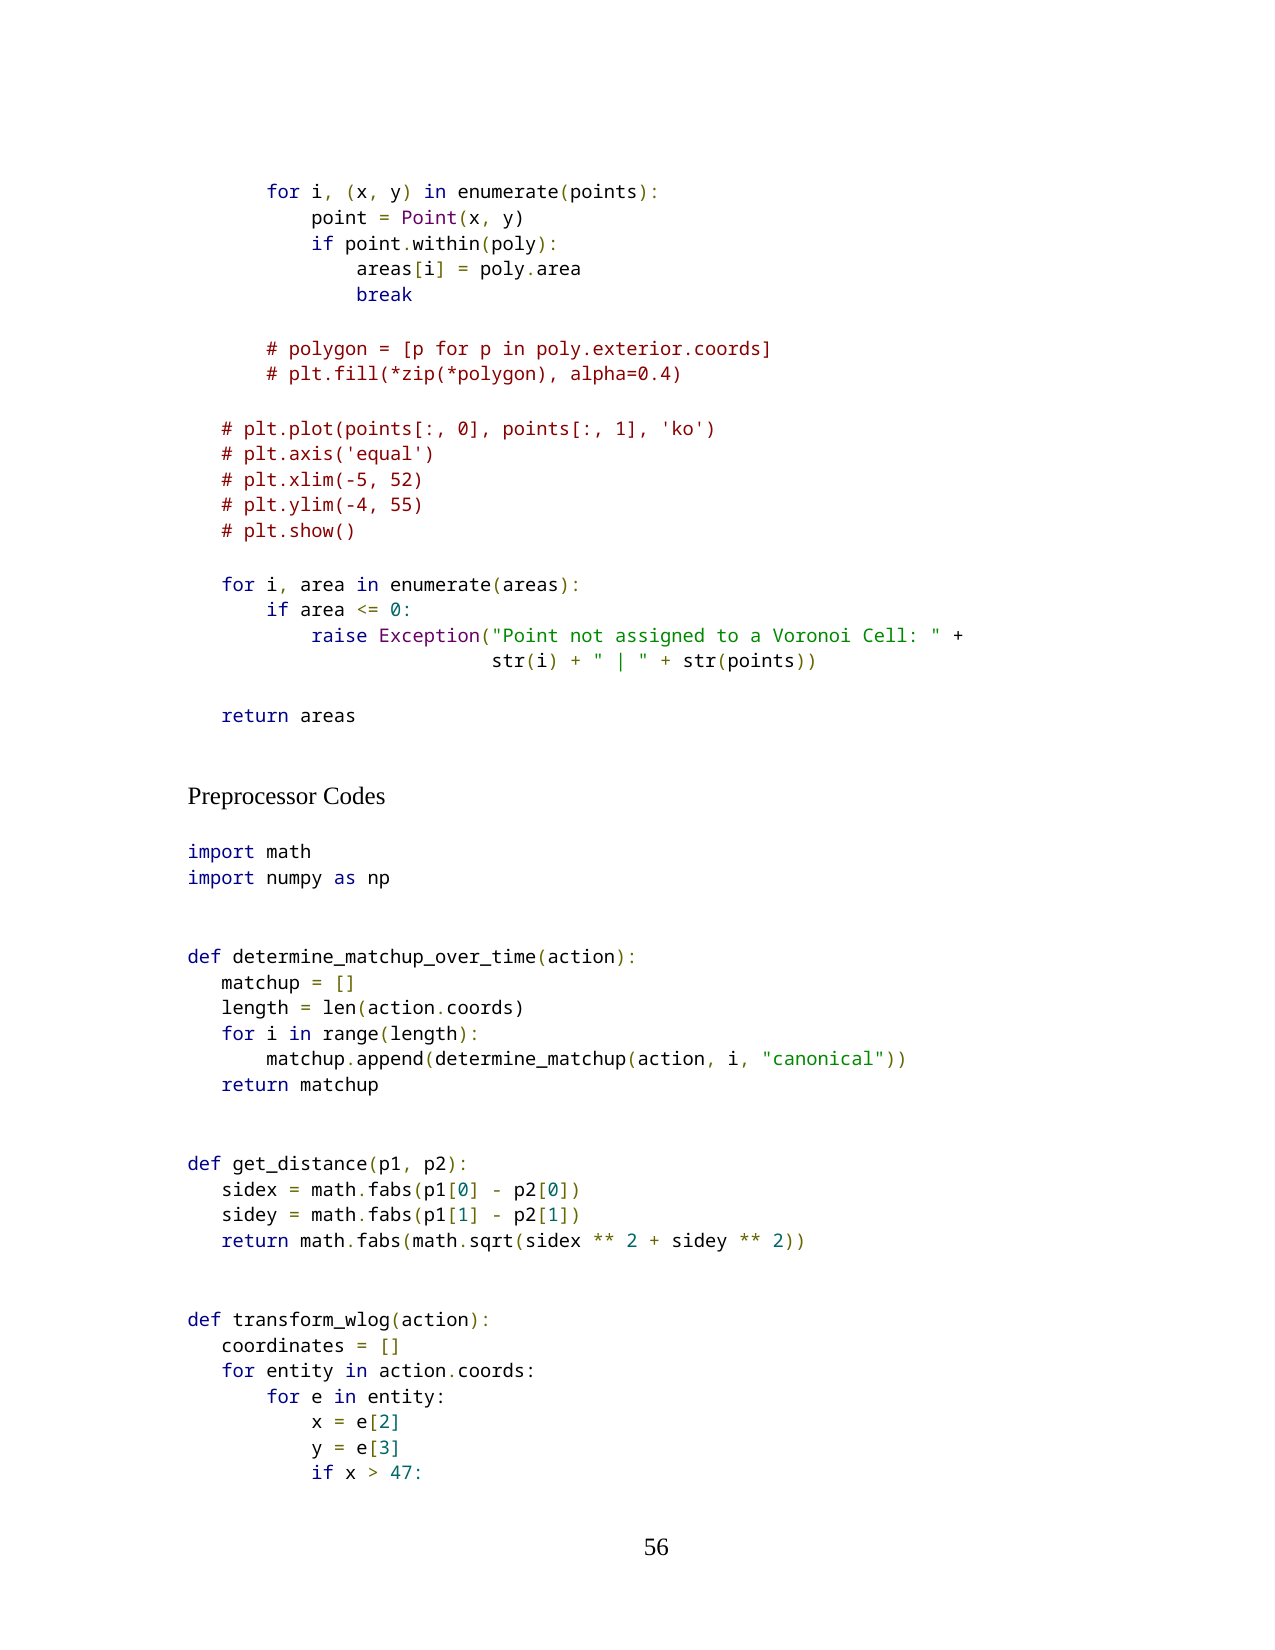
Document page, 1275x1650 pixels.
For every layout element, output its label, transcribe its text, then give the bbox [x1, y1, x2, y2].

text import numpy as np [187, 864, 1125, 890]
text sidex = math.fabs(p1[0] - p2[0]) [187, 1176, 1125, 1202]
text raise Exception("Point not assigned to a Voronoi Cell: " + [187, 622, 1125, 648]
text # polygon = [p for p in poly.exterior.coords] [187, 335, 1125, 361]
text for e in entity: [187, 1383, 1125, 1408]
text def get_distance(p1, p2): [187, 1151, 1125, 1176]
text def transform_wlog(action): [187, 1306, 1125, 1332]
text for i, area in enumerate(areas): [187, 571, 1125, 597]
text coordinates = [] [187, 1332, 1125, 1357]
text sidey = math.fabs(p1[1] - p2[1]) [187, 1202, 1125, 1227]
text # plt.xlim(-5, 52) [187, 466, 1125, 491]
text y = e[3] [187, 1434, 1125, 1459]
text point = Point(x, y) [187, 204, 1125, 230]
text break [187, 281, 1125, 306]
text for i, (x, y) in enumerate(points): [187, 179, 1125, 204]
text return math.fabs(math.sqrt(sidex ** 2 + sidey ** 2)) [187, 1227, 1125, 1253]
text if point.within(poly): [187, 230, 1125, 255]
text matchup.append(determine_matchup(action, i, "canonical")) [187, 1046, 1125, 1071]
text import math [187, 839, 1125, 864]
text # plt.plot(points[:, 0], points[:, 1], 'ko') [187, 415, 1125, 440]
text def determine_matchup_over_time(action): [187, 944, 1125, 969]
text # plt.axis('equal') [187, 440, 1125, 466]
text return matchup [187, 1071, 1125, 1097]
text x = e[2] [187, 1408, 1125, 1434]
text matchup = [] [187, 969, 1125, 995]
text if area <= 0: [187, 597, 1125, 622]
text # plt.fill(*zip(*polygon), alpha=0.4) [187, 361, 1125, 386]
text for entity in action.coords: [187, 1357, 1125, 1383]
text # plt.ylim(-4, 55) [187, 491, 1125, 517]
text Preprocessor Codes [187, 781, 1125, 810]
text for i in range(length): [187, 1020, 1125, 1046]
text str(i) + " | " + str(points)) [187, 648, 1125, 673]
text return areas [187, 702, 1125, 728]
text # plt.show() [187, 517, 1125, 542]
text areas[i] = poly.area [187, 255, 1125, 281]
text length = len(action.coords) [187, 995, 1125, 1020]
text if x > 47: [187, 1459, 1125, 1485]
